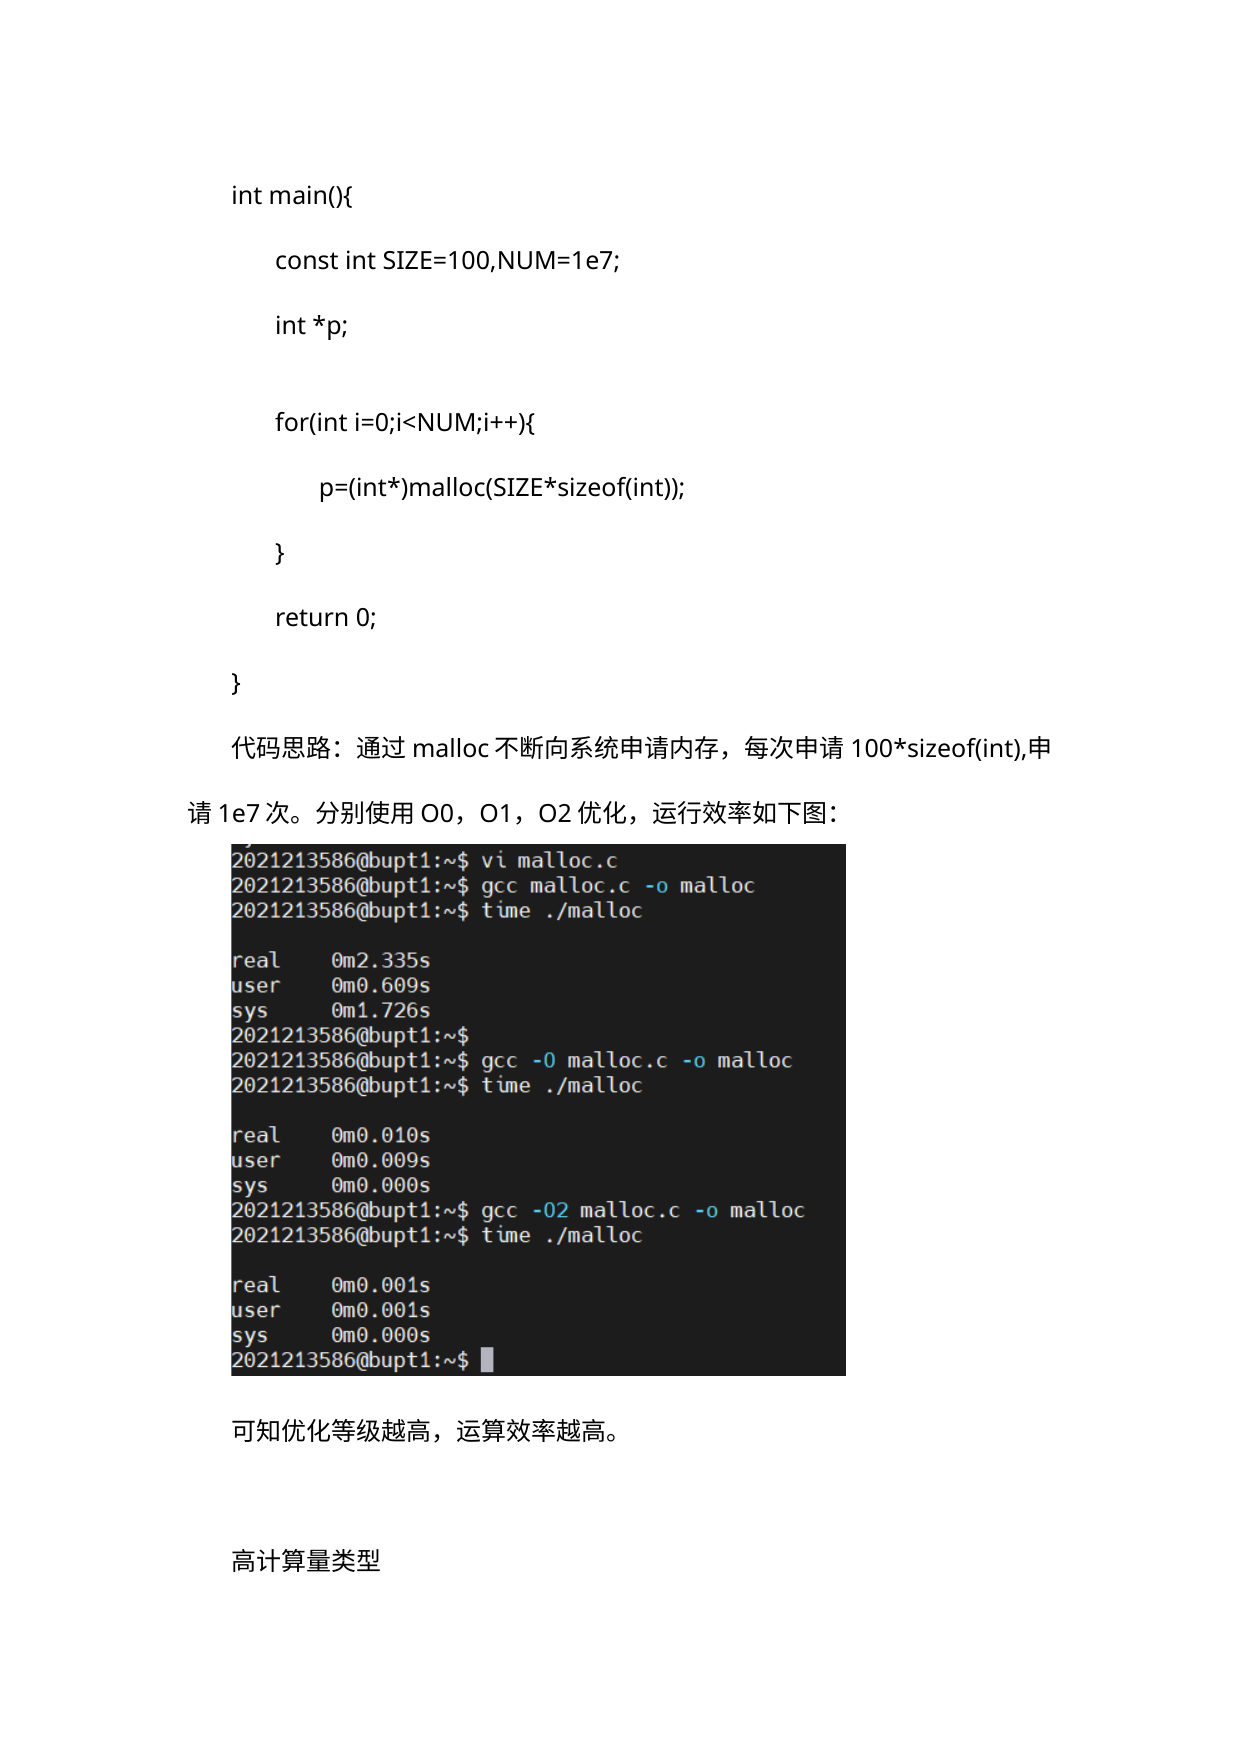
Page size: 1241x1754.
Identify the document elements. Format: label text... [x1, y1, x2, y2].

picture [231, 844, 846, 1376]
text return 0; [187, 584, 1053, 649]
text 可知优化等级越高，运算效率越高。 [187, 1397, 1053, 1462]
text const int SIZE=100,NUM=1e7; int *p; [187, 227, 1053, 357]
text int main(){ [187, 162, 1053, 227]
text 高计算量类型 [187, 1527, 1053, 1592]
text } [187, 519, 1053, 584]
text } [187, 649, 1053, 714]
text for(int i=0;i<NUM;i++){ p=(int*)malloc(SIZE*sizeof(int)); [187, 389, 1053, 519]
text 代码思路：通过malloc不断向系统申请内存，每次申请100*sizeof(int),申请1e7次。分别使用O0，O1，O2优化，运行效率如下图： [187, 714, 1053, 844]
